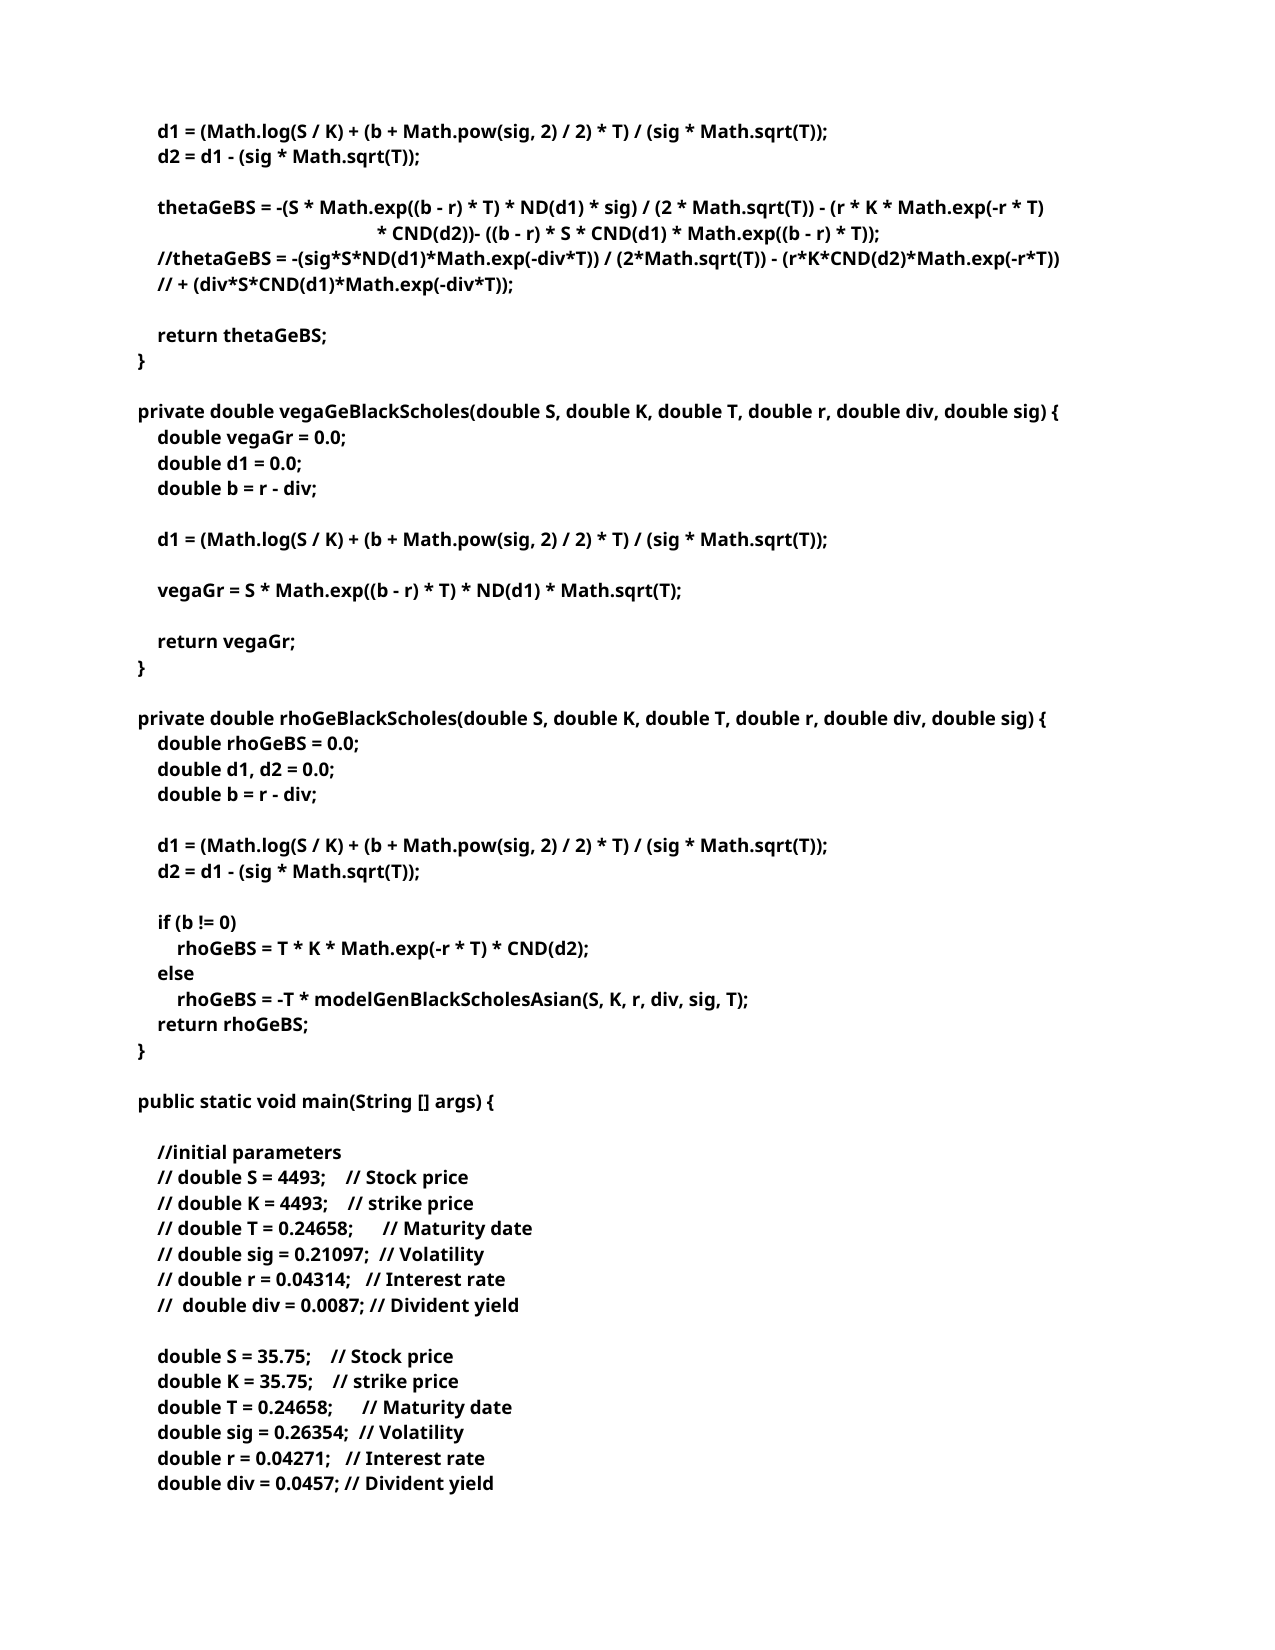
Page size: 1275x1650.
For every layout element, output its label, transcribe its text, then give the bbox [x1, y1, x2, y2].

text // double K = 4493; // strike price [118, 1190, 1157, 1216]
text // double div = 0.0087; // Divident yield [118, 1292, 1157, 1318]
text double d1 = 0.0; [118, 450, 1157, 475]
text d1 = (Math.log(S / K) + (b + Math.pow(sig, 2) / 2) * T) / (sig * Math.sqrt(T)); [118, 118, 1157, 144]
text d2 = d1 - (sig * Math.sqrt(T)); [118, 858, 1157, 884]
text double d1, d2 = 0.0; [118, 756, 1157, 782]
text rhoGeBS = T * K * Math.exp(-r * T) * CND(d2); [118, 935, 1157, 960]
text private double vegaGeBlackScholes(double S, double K, double T, double r, double div, double sig) { [118, 399, 1157, 424]
text rhoGeBS = -T * modelGenBlackScholesAsian(S, K, r, div, sig, T); [118, 986, 1157, 1011]
text // double S = 4493; // Stock price [118, 1164, 1157, 1190]
text if (b != 0) [118, 909, 1157, 935]
text //thetaGeBS = -(sig*S*ND(d1)*Math.exp(-div*T)) / (2*Math.sqrt(T)) - (r*K*CND(d2)*Math.exp(-r*T)) [118, 246, 1157, 271]
text double b = r - div; [118, 782, 1157, 807]
text // double T = 0.24658; // Maturity date [118, 1216, 1157, 1241]
text double K = 35.75; // strike price [118, 1369, 1157, 1394]
text // + (div*S*CND(d1)*Math.exp(-div*T)); [118, 271, 1157, 297]
text double div = 0.0457; // Divident yield [118, 1471, 1157, 1496]
text private double rhoGeBlackScholes(double S, double K, double T, double r, double div, double sig) { [118, 705, 1157, 731]
text public static void main(String [] args) { [118, 1088, 1157, 1113]
text // double r = 0.04314; // Interest rate [118, 1267, 1157, 1292]
text double rhoGeBS = 0.0; [118, 731, 1157, 756]
text d2 = d1 - (sig * Math.sqrt(T)); [118, 144, 1157, 169]
text double S = 35.75; // Stock price [118, 1343, 1157, 1369]
text double sig = 0.26354; // Volatility [118, 1420, 1157, 1445]
text double T = 0.24658; // Maturity date [118, 1394, 1157, 1420]
text // double sig = 0.21097; // Volatility [118, 1241, 1157, 1267]
text vegaGr = S * Math.exp((b - r) * T) * ND(d1) * Math.sqrt(T); [118, 577, 1157, 603]
text return rhoGeBS; [118, 1011, 1157, 1037]
text d1 = (Math.log(S / K) + (b + Math.pow(sig, 2) / 2) * T) / (sig * Math.sqrt(T)); [118, 526, 1157, 552]
text } [118, 654, 1157, 679]
text double b = r - div; [118, 475, 1157, 501]
text d1 = (Math.log(S / K) + (b + Math.pow(sig, 2) / 2) * T) / (sig * Math.sqrt(T)); [118, 833, 1157, 858]
text //initial parameters [118, 1139, 1157, 1164]
text return vegaGr; [118, 628, 1157, 654]
text double r = 0.04271; // Interest rate [118, 1445, 1157, 1471]
text } [118, 1037, 1157, 1062]
text thetaGeBS = -(S * Math.exp((b - r) * T) * ND(d1) * sig) / (2 * Math.sqrt(T)) - (r * K * Math.exp(-r * T) [118, 195, 1157, 220]
text return thetaGeBS; [118, 322, 1157, 348]
text else [118, 960, 1157, 986]
text double vegaGr = 0.0; [118, 424, 1157, 450]
text } [118, 348, 1157, 373]
text * CND(d2))- ((b - r) * S * CND(d1) * Math.exp((b - r) * T)); [118, 220, 1157, 246]
